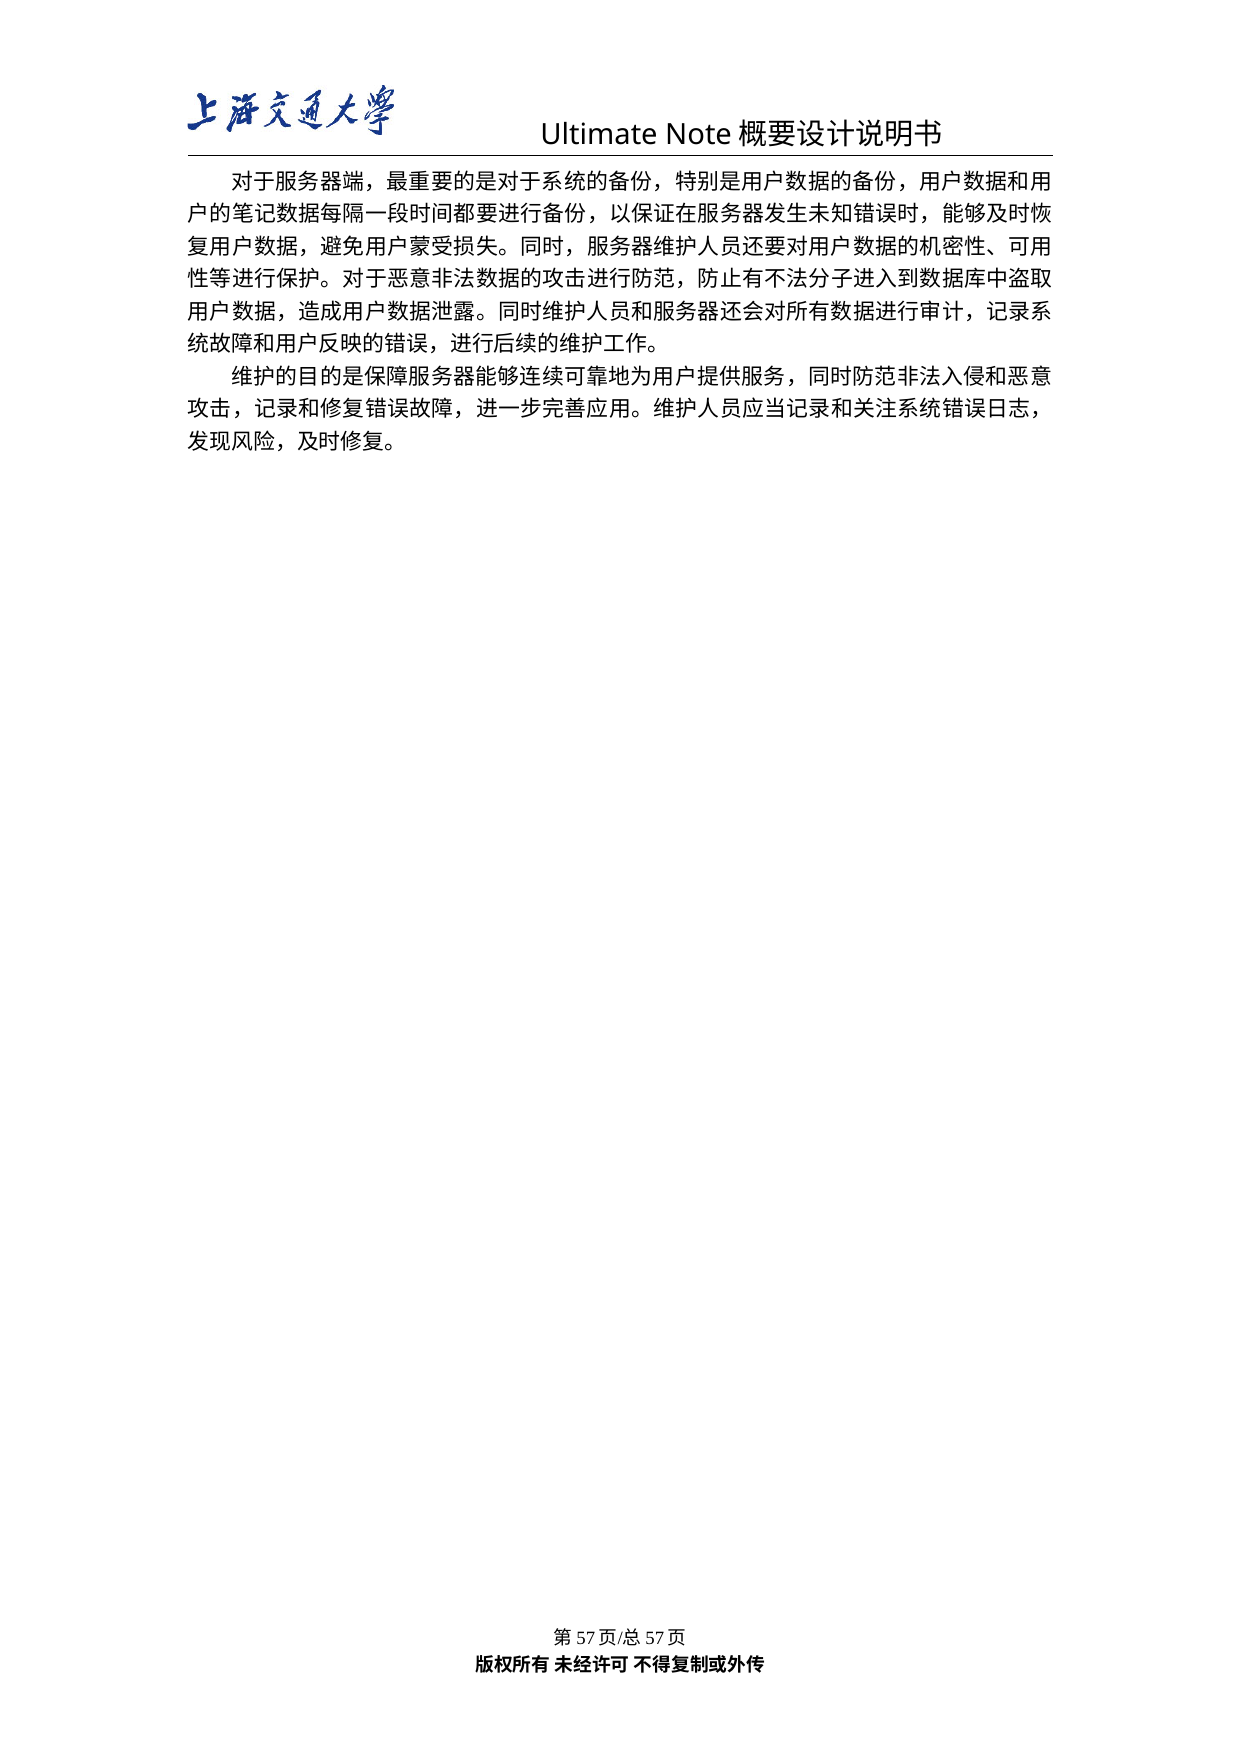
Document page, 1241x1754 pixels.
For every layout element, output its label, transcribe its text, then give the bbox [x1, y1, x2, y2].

picture [187, 85, 394, 135]
text 维护的目的是保障服务器能够连续可靠地为用户提供服务，同时防范非法入侵和恶意攻击，记录和修复错误故障，进一步完善应用。维护人员应当记录和关注系统错误日志，发现风险，及时修复。 [187, 358, 1053, 456]
text 对于服务器端，最重要的是对于系统的备份，特别是用户数据的备份，用户数据和用户的笔记数据每隔一段时间都要进行备份，以保证在服务器发生未知错误时，能够及时恢复用户数据，避免用户蒙受损失。同时，服务器维护人员还要对用户数据的机密性、可用性等进行保护。对于恶意非法数据的攻击进行防范，防止有不法分子进入到数据库中盗取用户数据，造成用户数据泄露。同时维护人员和服务器还会对所有数据进行审计，记录系统故障和用户反映的错误，进行后续的维护工作。 [187, 163, 1053, 358]
